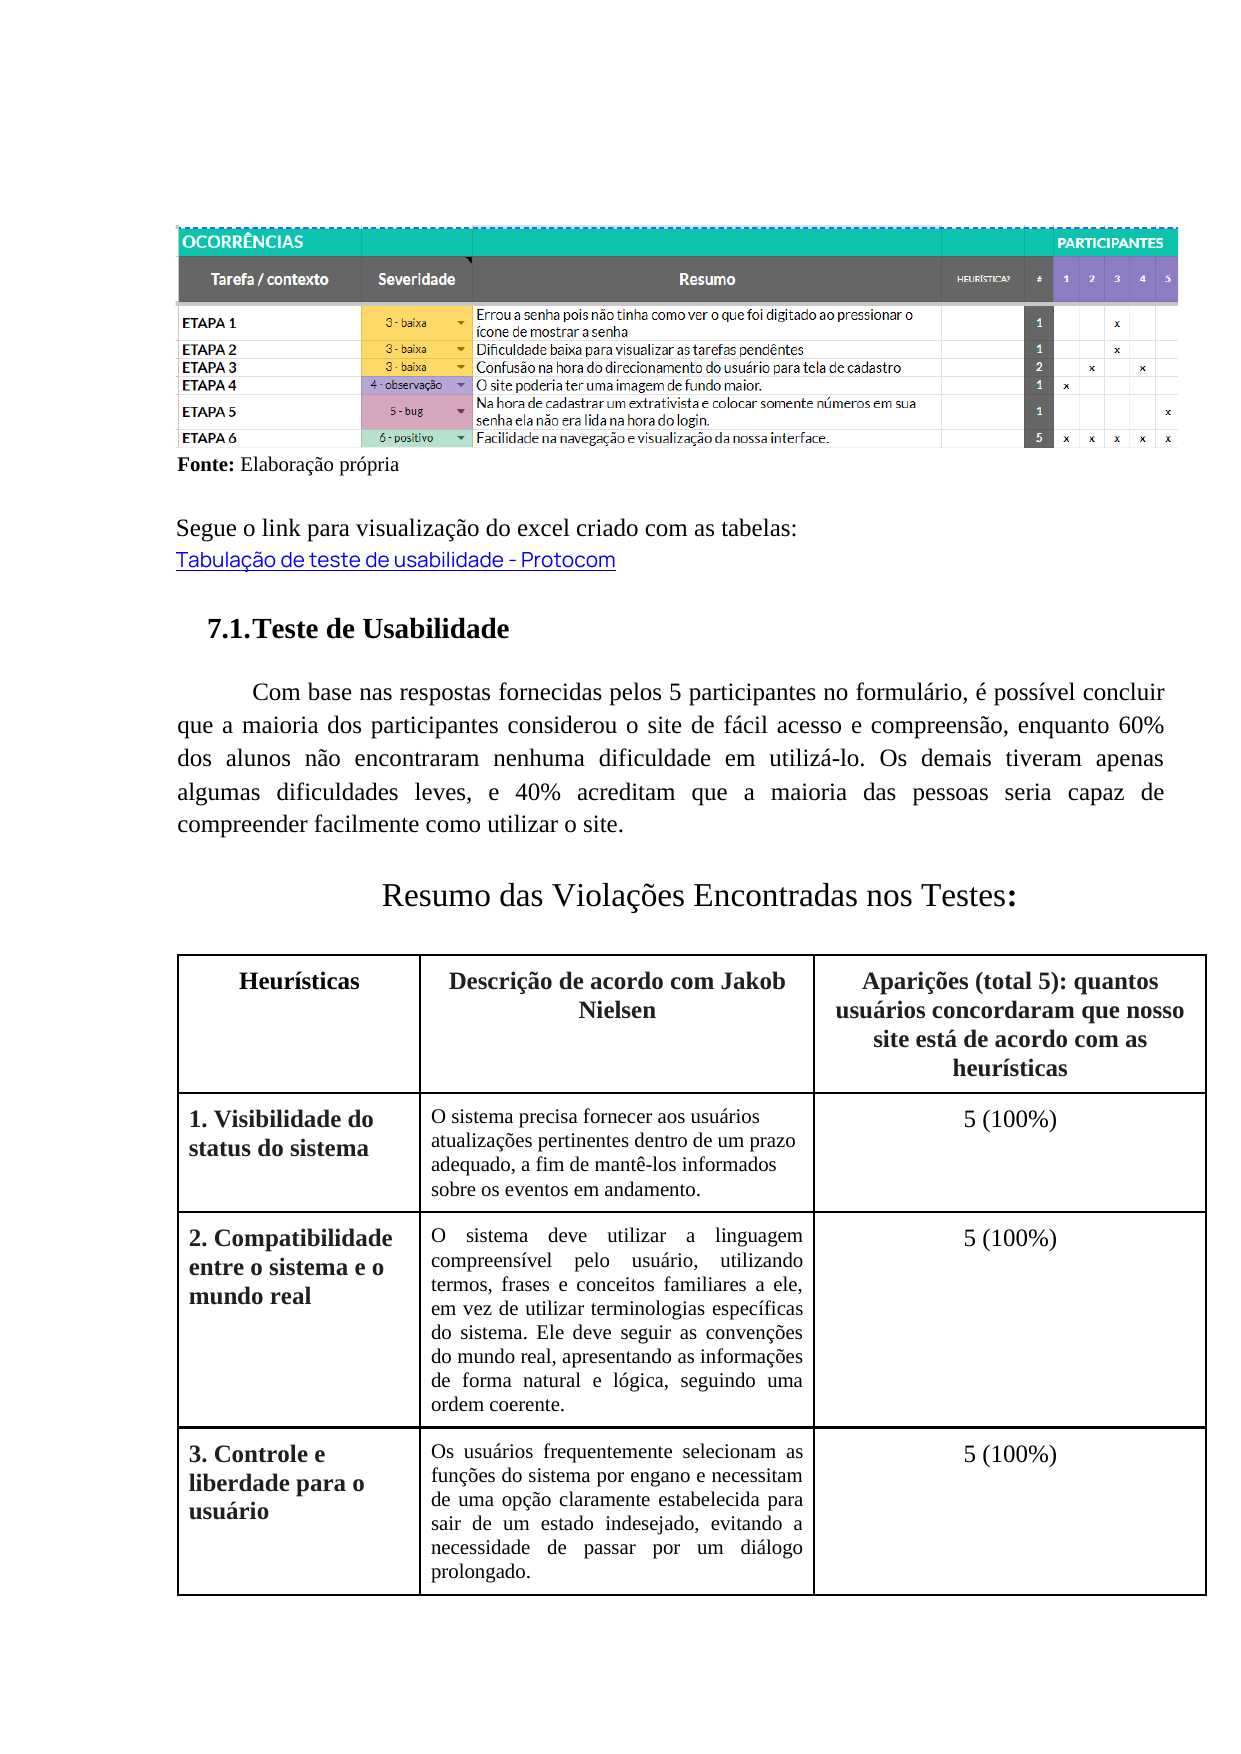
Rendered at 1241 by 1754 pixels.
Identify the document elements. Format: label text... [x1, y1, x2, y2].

table_cell 2. Compatibilidade entre o sistema e o mundo real [179, 1213, 419, 1426]
text Com base nas respostas fornecidas pelos 5 participantes no formulário, é possível concluir que a maioria dos participantes considerou o site de fácil acesso e compreensão, enquanto 60% dos alunos não encontraram nenhuma dificuldade em utilizá-lo. Os demais tiveram apenas algumas dificuldades leves, e 40% acreditam que a maioria das pessoas seria capaz de compreender facilmente como utilizar o site. [177, 677, 1165, 838]
table_header Aparições (total 5): quantos usuários concordaram que nosso site está de acordo com as heurísticas [815, 956, 1205, 1092]
table_cell 5 (100%) [815, 1429, 1205, 1594]
text Segue o link para visualização do excel criado com as tabelas: [148, 513, 1165, 541]
table_header Descrição de acordo com Jakob Nielsen [421, 956, 813, 1092]
table_header Heurísticas [179, 956, 419, 1092]
table_cell O sistema deve utilizar a linguagem compreensível pelo usuário, utilizando termos, frases e conceitos familiares a ele, em vez de utilizar terminologias específicas do sistema. Ele deve seguir as convenções do mundo real, apresentando as informações de forma natural e lógica, seguindo uma ordem coerente. [421, 1213, 813, 1426]
table_cell 1. Visibilidade do status do sistema [179, 1094, 419, 1211]
table_cell 5 (100%) [815, 1213, 1205, 1426]
text Tabulação de teste de usabilidade - Protocom [148, 546, 1165, 574]
table_cell 5 (100%) [815, 1094, 1205, 1211]
picture [175, 225, 1179, 448]
subtitle Teste de Usabilidade [221, 611, 1155, 645]
table_cell O sistema precisa fornecer aos usuários atualizações pertinentes dentro de um prazo adequado, a fim de mantê-los informados sobre os eventos em andamento. [421, 1094, 813, 1211]
table_cell 3. Controle e liberdade para o usuário [179, 1429, 419, 1594]
table_cell Os usuários frequentemente selecionam as funções do sistema por engano e necessitam de uma opção claramente estabelecida para sair de um estado indesejado, evitando a necessidade de passar por um diálogo prolongado. [421, 1429, 813, 1594]
text Resumo das Violações Encontradas nos Testes: [177, 876, 1165, 914]
text Fonte: Elaboração própria [177, 452, 1165, 476]
